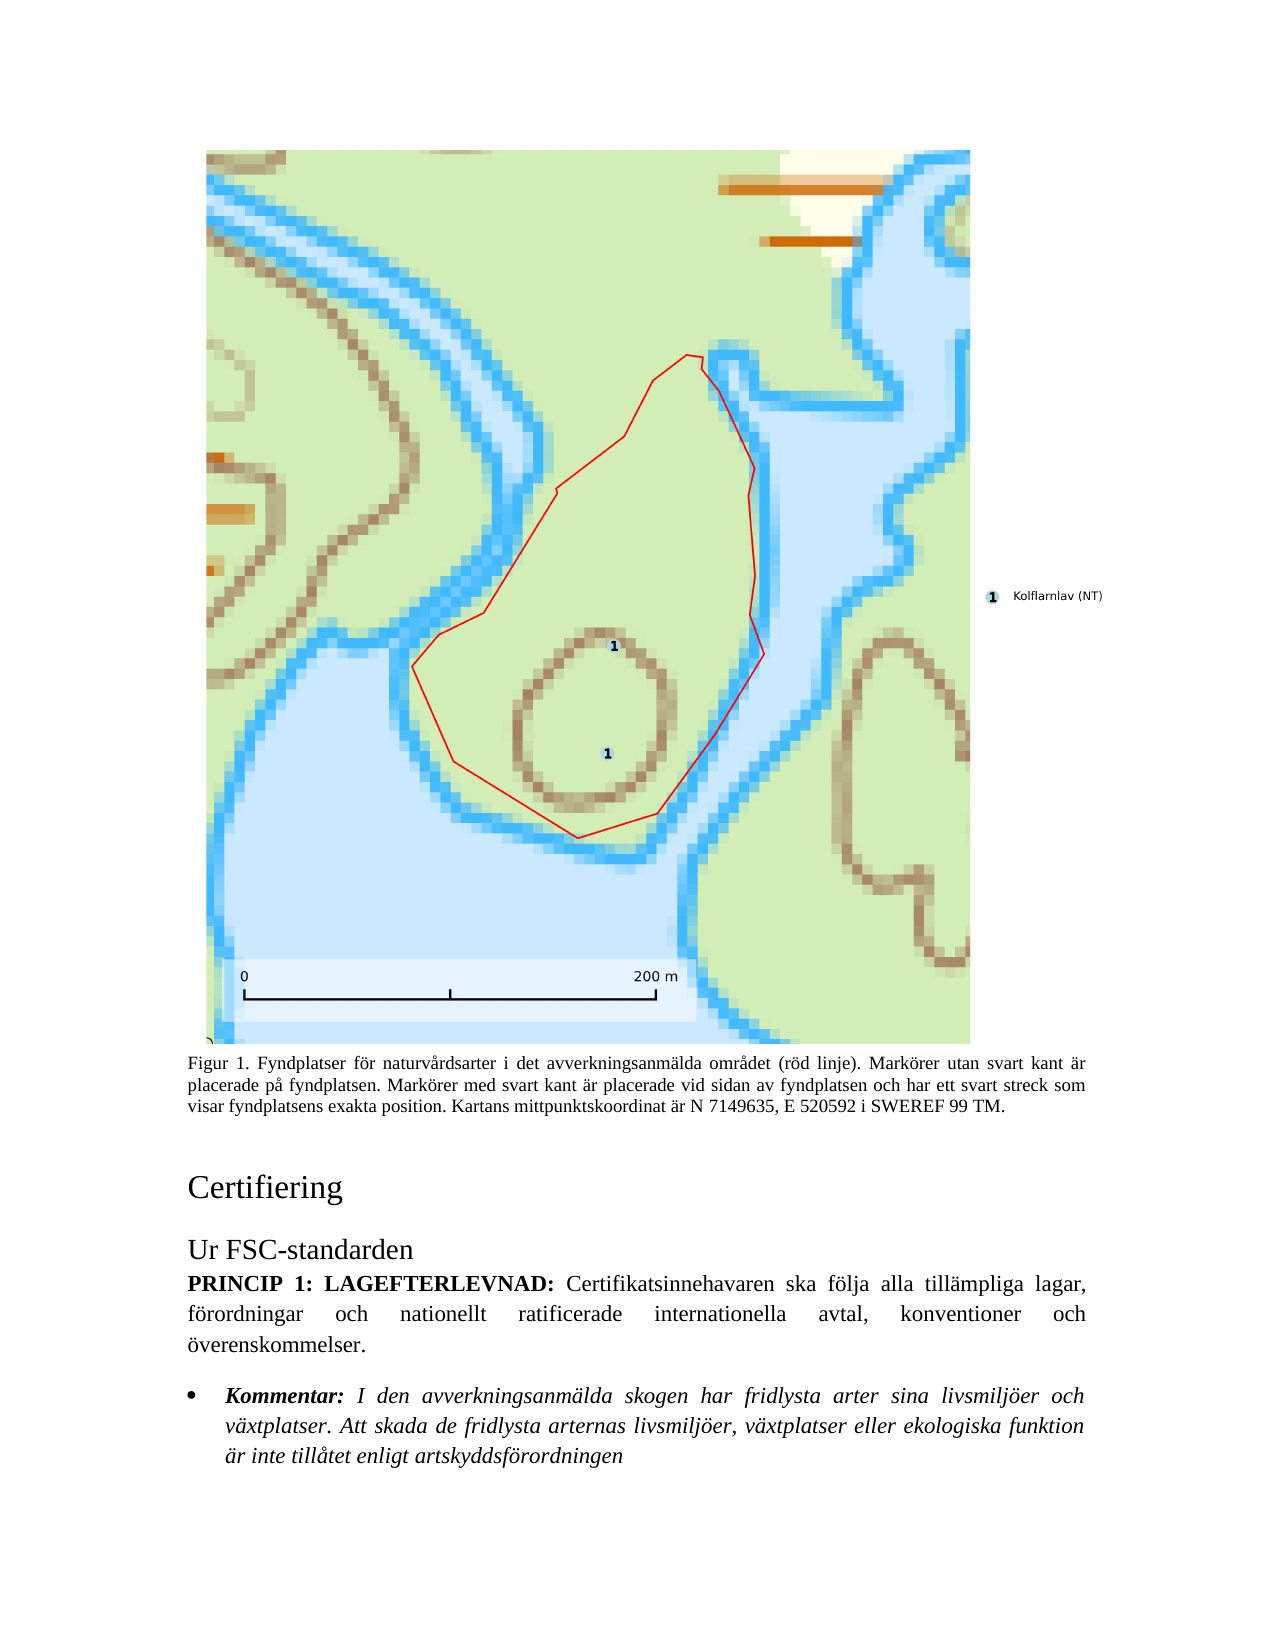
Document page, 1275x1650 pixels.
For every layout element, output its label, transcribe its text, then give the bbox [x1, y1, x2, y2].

text PRINCIP 1: LAGEFTERLEVNAD: Certifikatsinnehavaren ska följa alla tillämpliga lagar, förordningar och nationellt ratificerade internationella avtal, konventioner och överenskommelser. [187, 1270, 1087, 1357]
picture [206, 150, 1107, 1044]
subtitle Certifiering [187, 1167, 1087, 1205]
list Kommentar: I den avverkningsanmälda skogen har fridlysta arter sina livsmiljöer och växtplatser. Att skada de fridlysta arternas livsmiljöer, växtplatser eller ekologiska funktion är inte tillåtet enligt artskyddsförordningen [187, 1382, 1087, 1468]
subtitle Ur FSC-standarden [187, 1232, 1087, 1265]
text Figur 1. Fyndplatser för naturvårdsarter i det avverkningsanmälda området (röd linje). Markörer utan svart kant är placerade på fyndplatsen. Markörer med svart kant är placerade vid sidan av fyndplatsen och har ett svart streck som visar fyndplatsens exakta position. Kartans mittpunktskoordinat är N 7149635, E 520592 i SWEREF 99 TM. [187, 1052, 1087, 1117]
